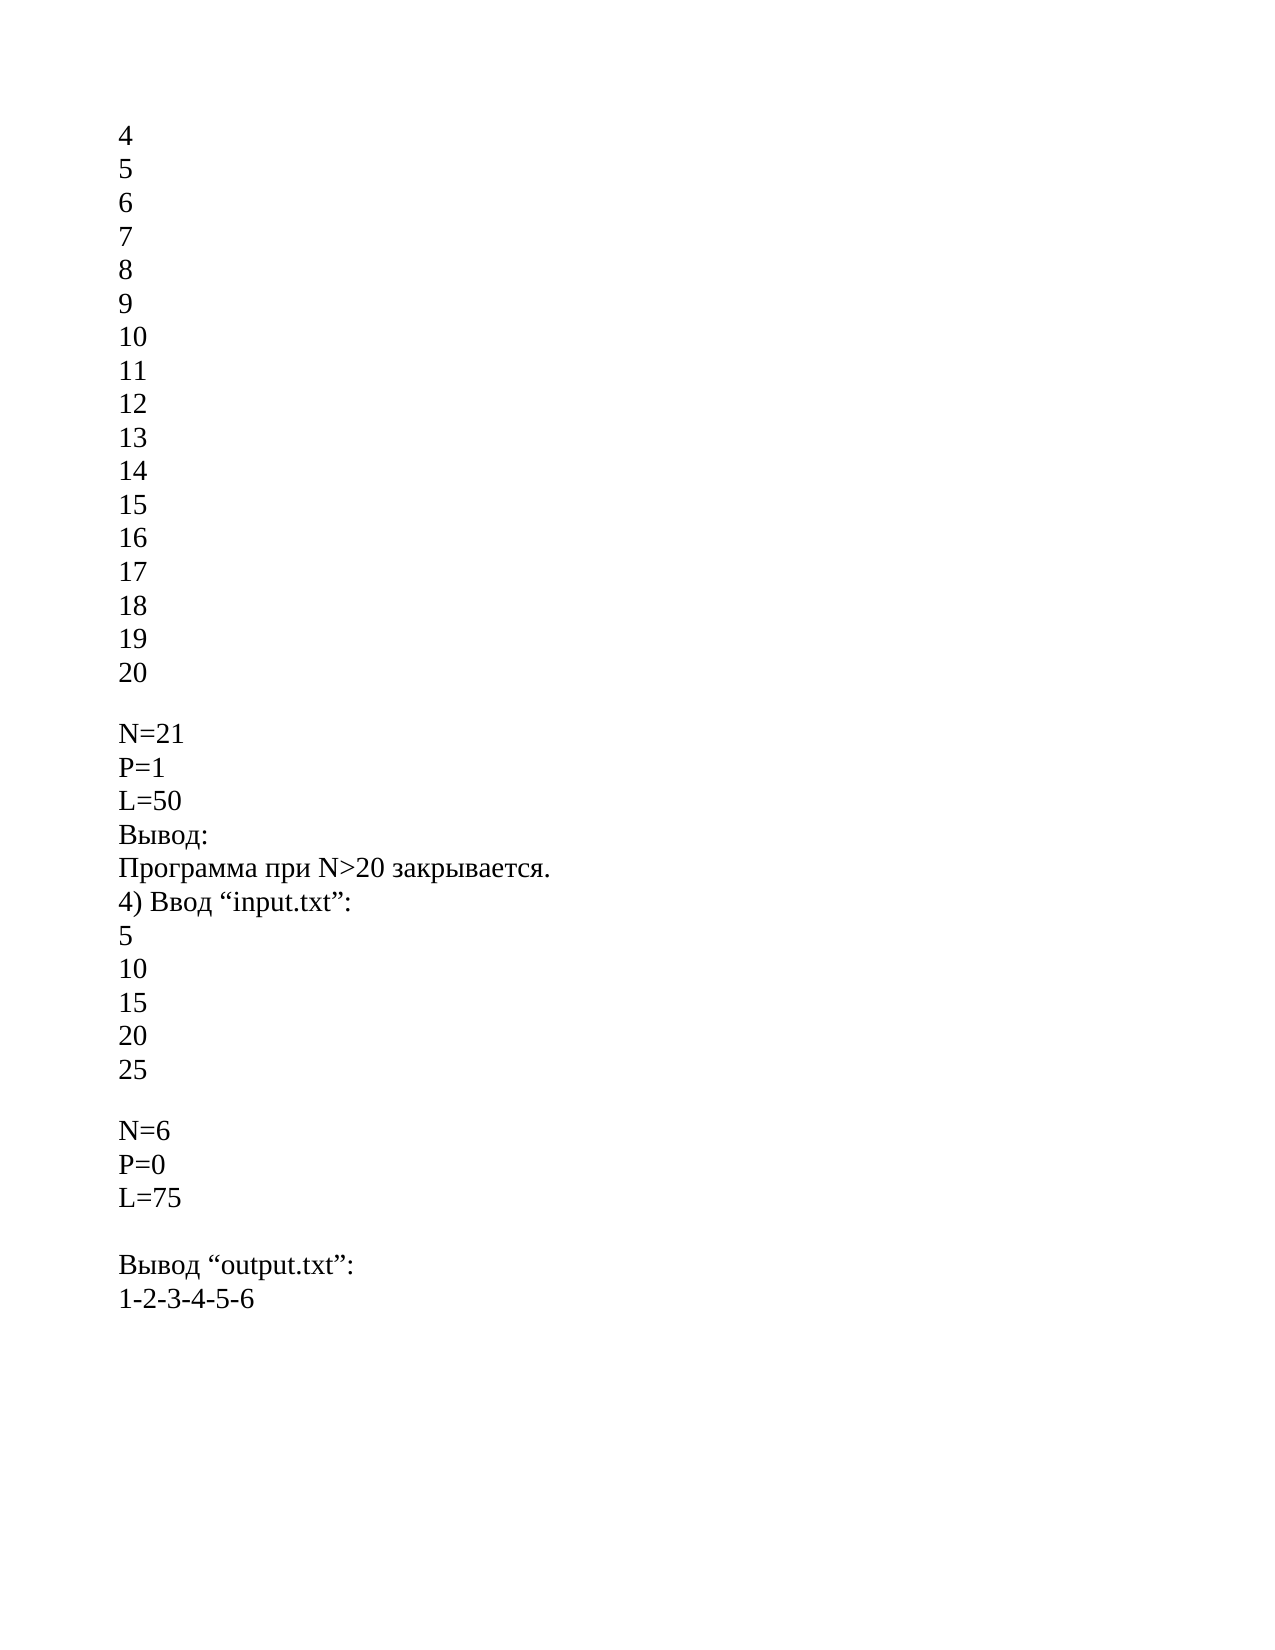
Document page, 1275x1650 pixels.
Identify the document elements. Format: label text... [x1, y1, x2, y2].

text 10 [118, 319, 1216, 353]
text 25 [118, 1052, 1216, 1085]
text 8 [118, 252, 1216, 286]
text 18 [118, 588, 1216, 621]
text 16 [118, 521, 1216, 554]
text L=75 [118, 1180, 1216, 1214]
text P=1 [118, 750, 1216, 783]
text 4 [118, 118, 1216, 152]
text 1-2-3-4-5-6 [118, 1281, 1216, 1314]
text 15 [118, 487, 1216, 521]
text P=0 [118, 1147, 1216, 1180]
text 13 [118, 420, 1216, 453]
text 5 [118, 152, 1216, 185]
text 12 [118, 386, 1216, 420]
text N=6 [118, 1113, 1216, 1147]
text 14 [118, 453, 1216, 487]
text 4) Ввод “input.txt”: [118, 884, 1216, 918]
text 17 [118, 554, 1216, 588]
text 20 [118, 655, 1216, 688]
text 20 [118, 1018, 1216, 1052]
text Программа при N>20 закрывается. [118, 851, 1216, 884]
text 11 [118, 353, 1216, 386]
text 7 [118, 219, 1216, 252]
text 5 [118, 918, 1216, 951]
text L=50 [118, 783, 1216, 817]
text 19 [118, 621, 1216, 655]
text Вывод “output.txt”: [118, 1247, 1216, 1281]
text 15 [118, 985, 1216, 1018]
text 10 [118, 951, 1216, 985]
text Вывод: [118, 817, 1216, 851]
text N=21 [118, 716, 1216, 750]
text 9 [118, 286, 1216, 319]
text 6 [118, 185, 1216, 219]
